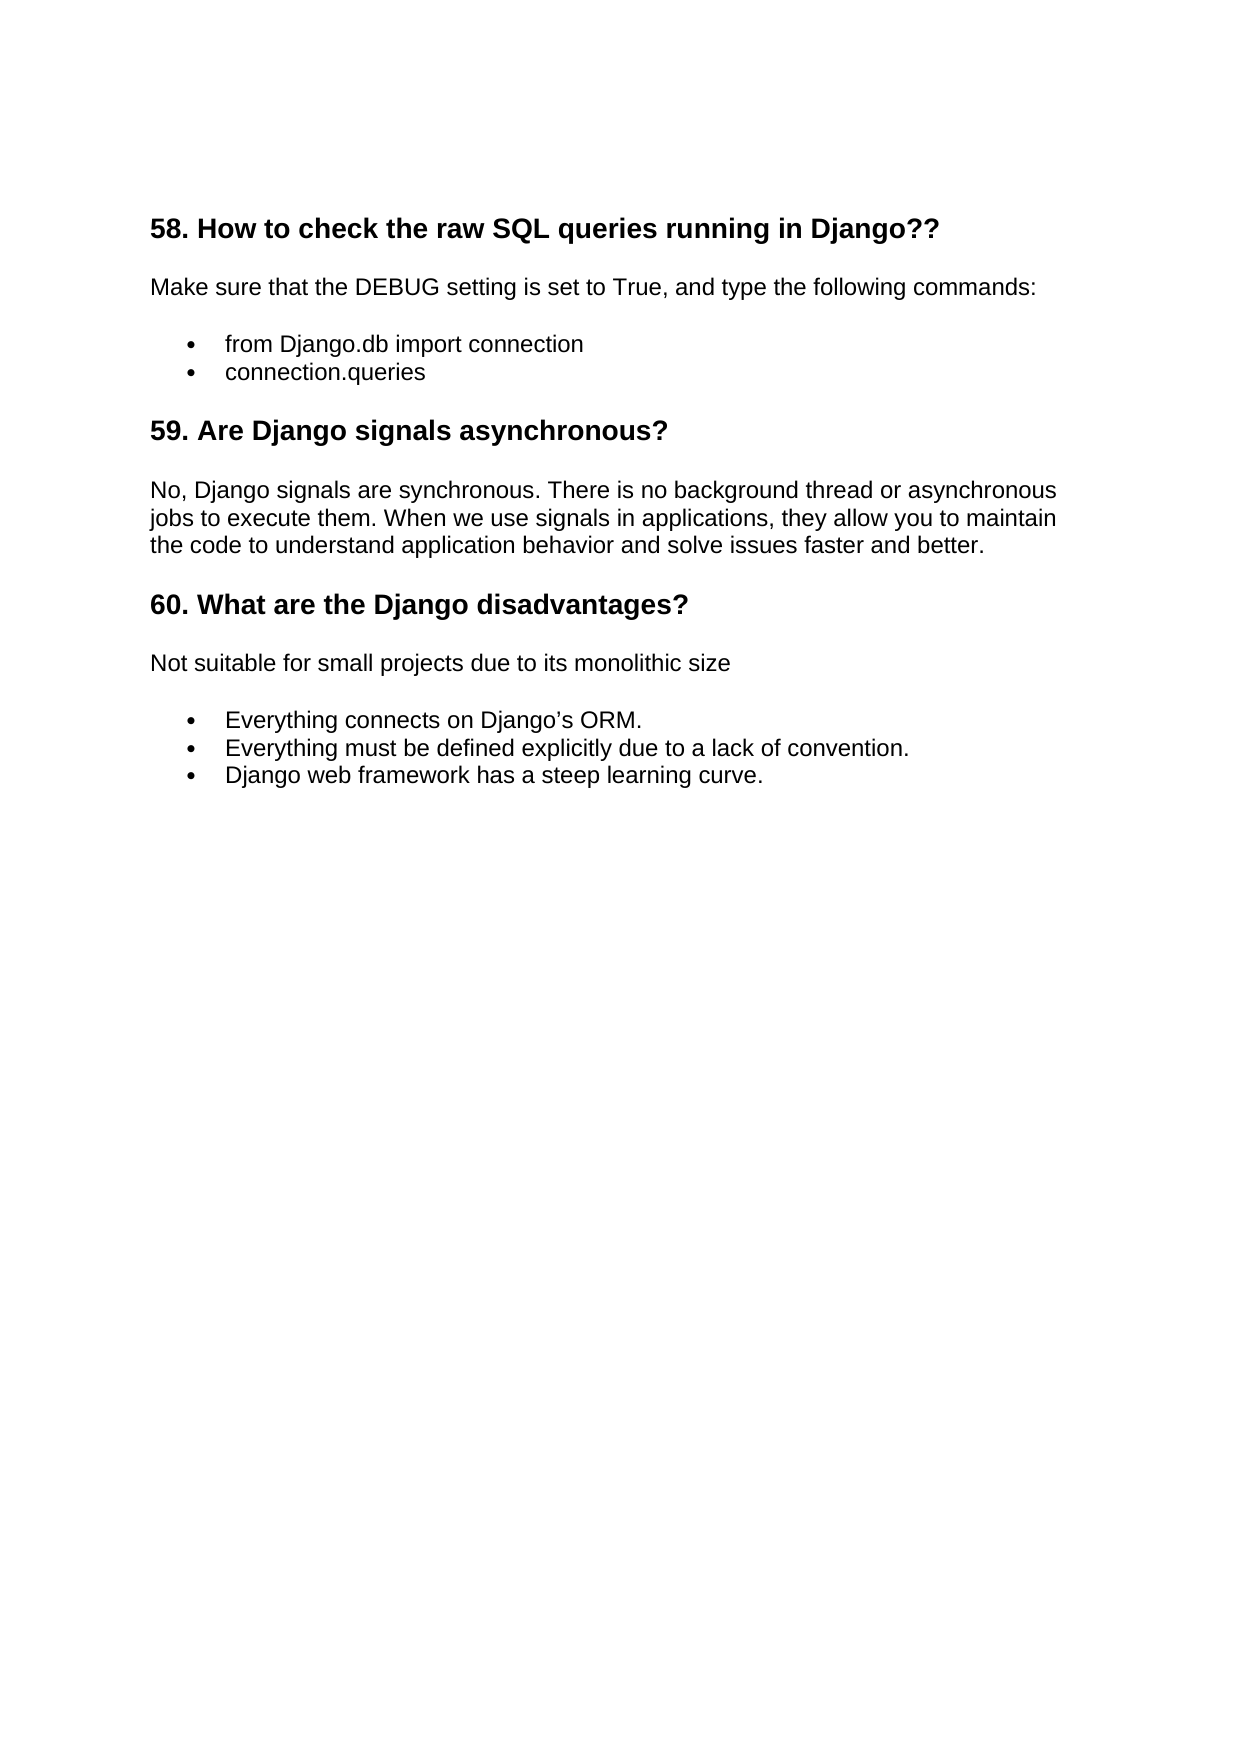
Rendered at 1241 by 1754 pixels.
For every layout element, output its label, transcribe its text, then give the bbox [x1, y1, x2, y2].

subtitle 59. Are Django signals asynchronous? [150, 414, 1090, 447]
text Not suitable for small projects due to its monolithic size [150, 649, 1090, 677]
list Django web framework has a steep learning curve. [187, 761, 1090, 789]
text Make sure that the DEBUG setting is set to True, and type the following commands: [150, 273, 1090, 301]
list Everything must be defined explicitly due to a lack of convention. [187, 734, 1090, 761]
subtitle 60. What are the Django disadvantages? [150, 588, 1090, 620]
list connection.queries [187, 357, 1090, 385]
text No, Django signals are synchronous. There is no background thread or asynchronous jobs to execute them. When we use signals in applications, they allow you to maintain the code to understand application behavior and solve issues faster and better. [150, 476, 1090, 559]
subtitle 58. How to check the raw SQL queries running in Django?? [150, 212, 1090, 244]
list Everything connects on Django’s ORM. [187, 706, 1090, 734]
list from Django.db import connection [187, 330, 1090, 357]
